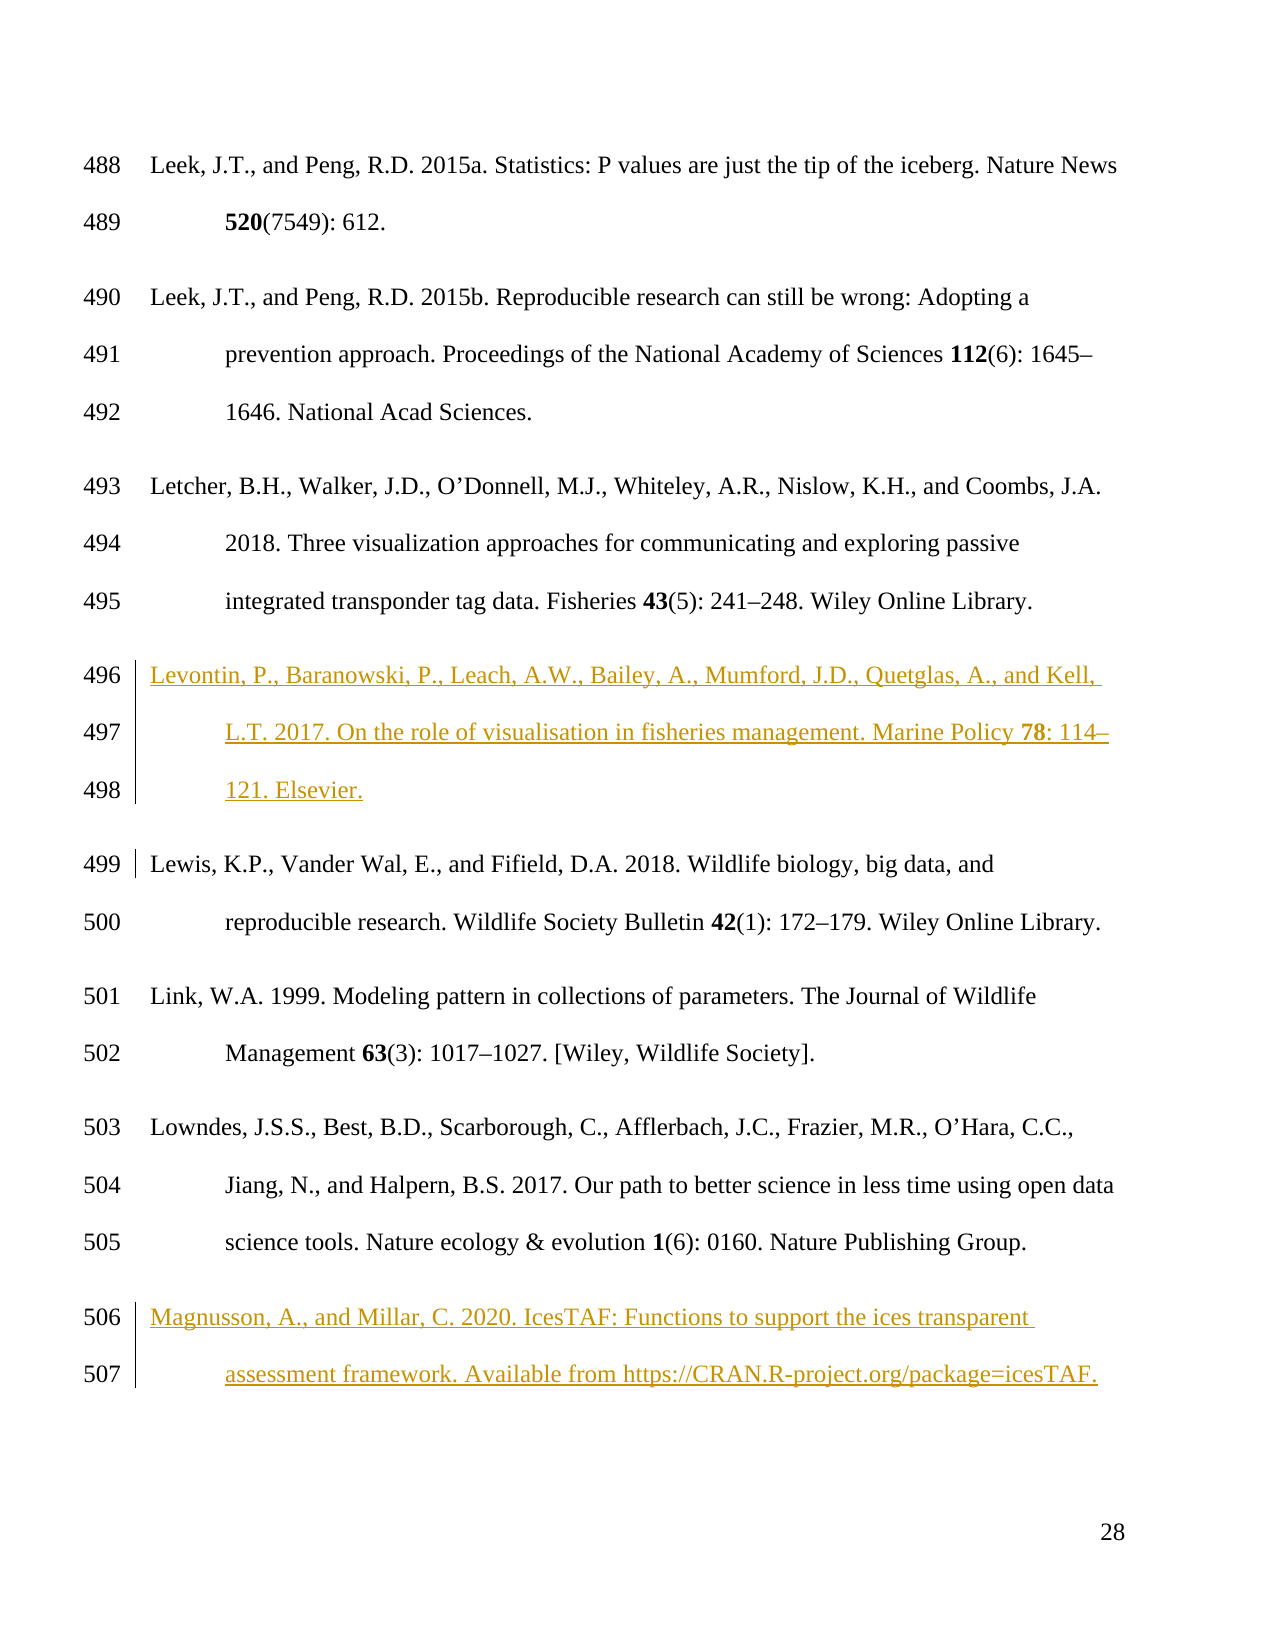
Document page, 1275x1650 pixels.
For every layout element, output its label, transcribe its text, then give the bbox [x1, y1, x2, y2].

text Leek, J.T., and Peng, R.D. 2015b. Reproducible research can still be wrong: Adopting a prevention approach. Proceedings of the National Academy of Sciences 112(6): 1645–1646. National Acad Sciences. [150, 282, 1125, 425]
text Leek, J.T., and Peng, R.D. 2015a. Statistics: P values are just the tip of the iceberg. Nature News 520(7549): 612. [150, 150, 1125, 236]
text Letcher, B.H., Walker, J.D., O’Donnell, M.J., Whiteley, A.R., Nislow, K.H., and Coombs, J.A. 2018. Three visualization approaches for communicating and exploring passive integrated transponder tag data. Fisheries 43(5): 241–248. Wiley Online Library. [150, 471, 1125, 614]
text Lewis, K.P., Vander Wal, E., and Fifield, D.A. 2018. Wildlife biology, big data, and reproducible research. Wildlife Society Bulletin 42(1): 172–179. Wiley Online Library. [150, 849, 1125, 935]
text Link, W.A. 1999. Modeling pattern in collections of parameters. The Journal of Wildlife Management 63(3): 1017–1027. [Wiley, Wildlife Society]. [150, 981, 1125, 1067]
text Lowndes, J.S.S., Best, B.D., Scarborough, C., Afflerbach, J.C., Frazier, M.R., O’Hara, C.C., Jiang, N., and Halpern, B.S. 2017. Our path to better science in less time using open data science tools. Nature ecology & evolution 1(6): 0160. Nature Publishing Group. [150, 1112, 1125, 1256]
